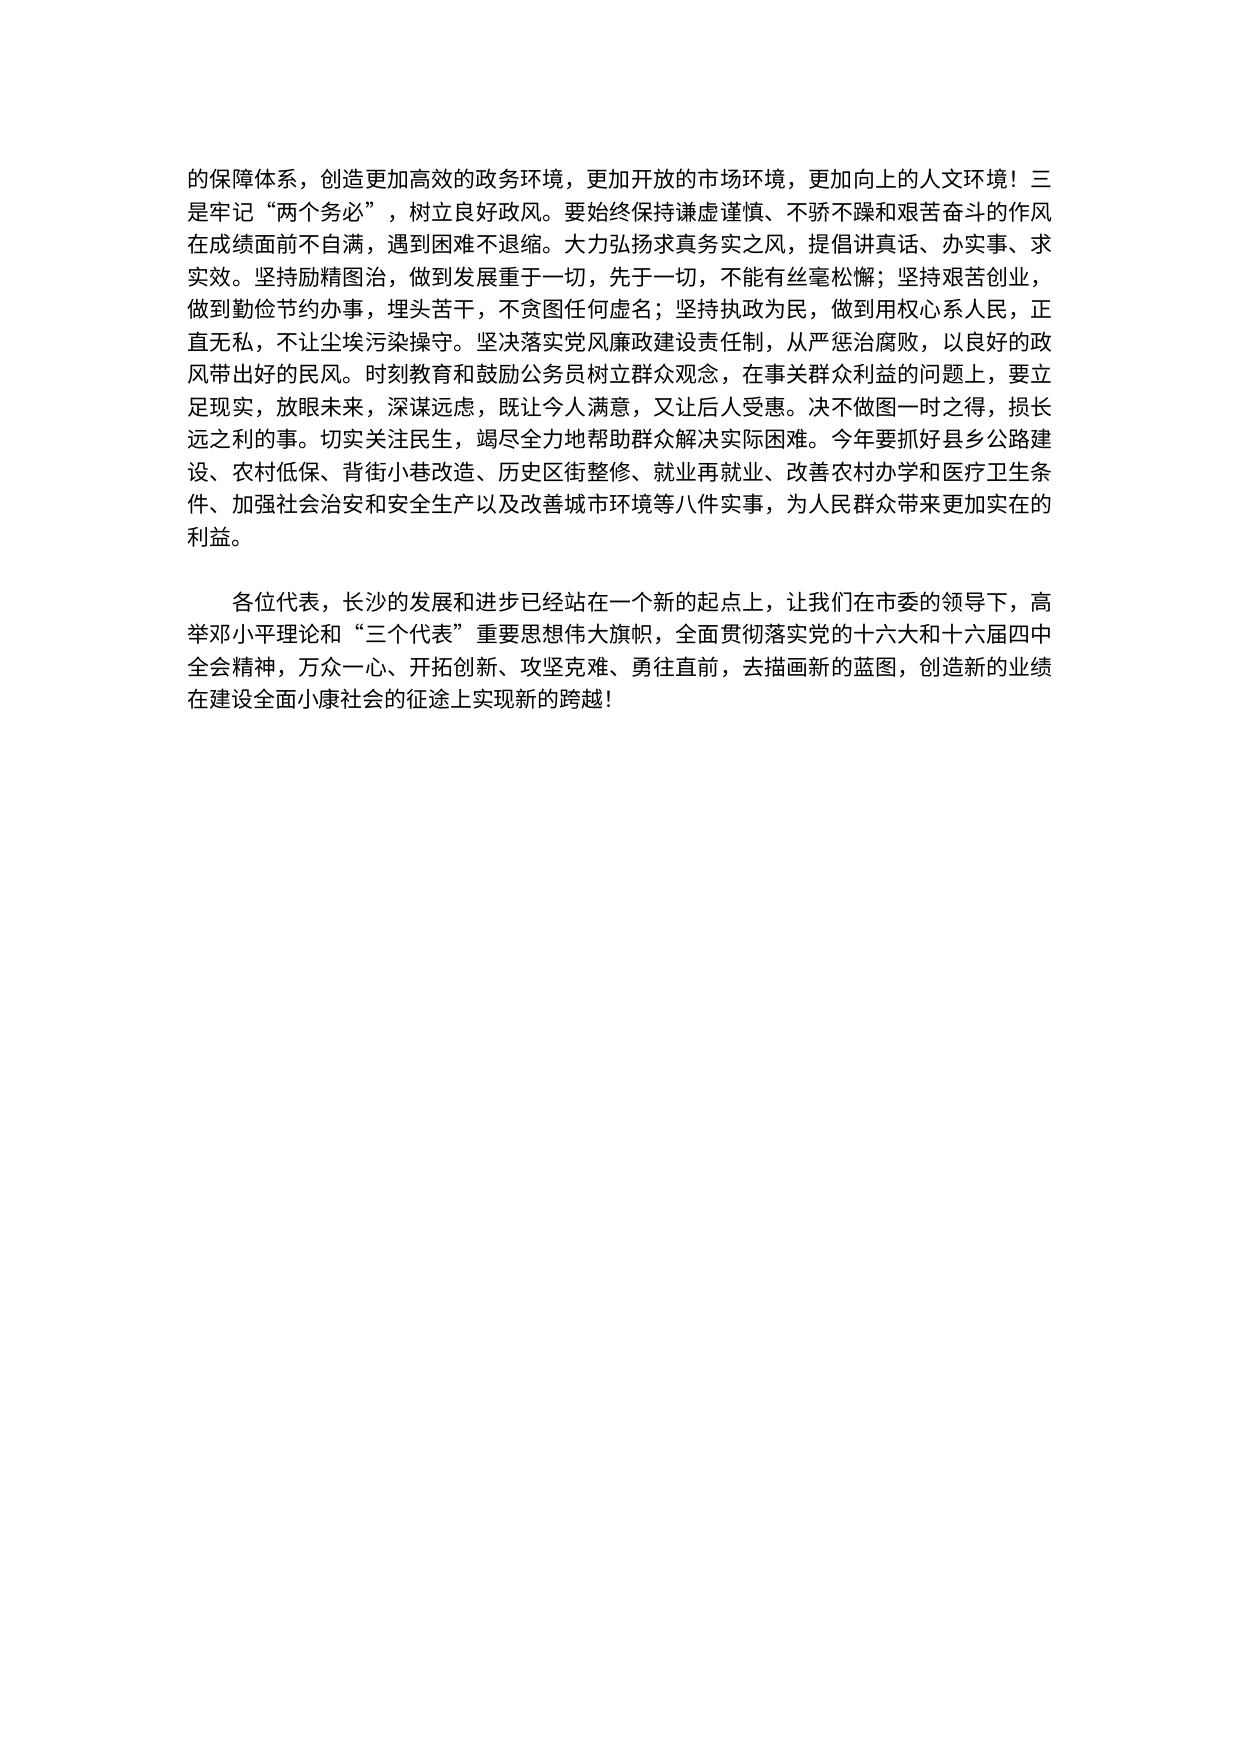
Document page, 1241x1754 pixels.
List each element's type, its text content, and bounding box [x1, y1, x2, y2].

text 各位代表，长沙的发展和进步已经站在一个新的起点上，让我们在市委的领导下，高举邓小平理论和“三个代表”重要思想伟大旗帜，全面贯彻落实党的十六大和十六届四中全会精神，万众一心、开拓创新、攻坚克难、勇往直前，去描画新的蓝图，创造新的业绩，在建设全面小康社会的征途上实现新的跨越！ [187, 584, 1053, 714]
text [187, 162, 1053, 552]
